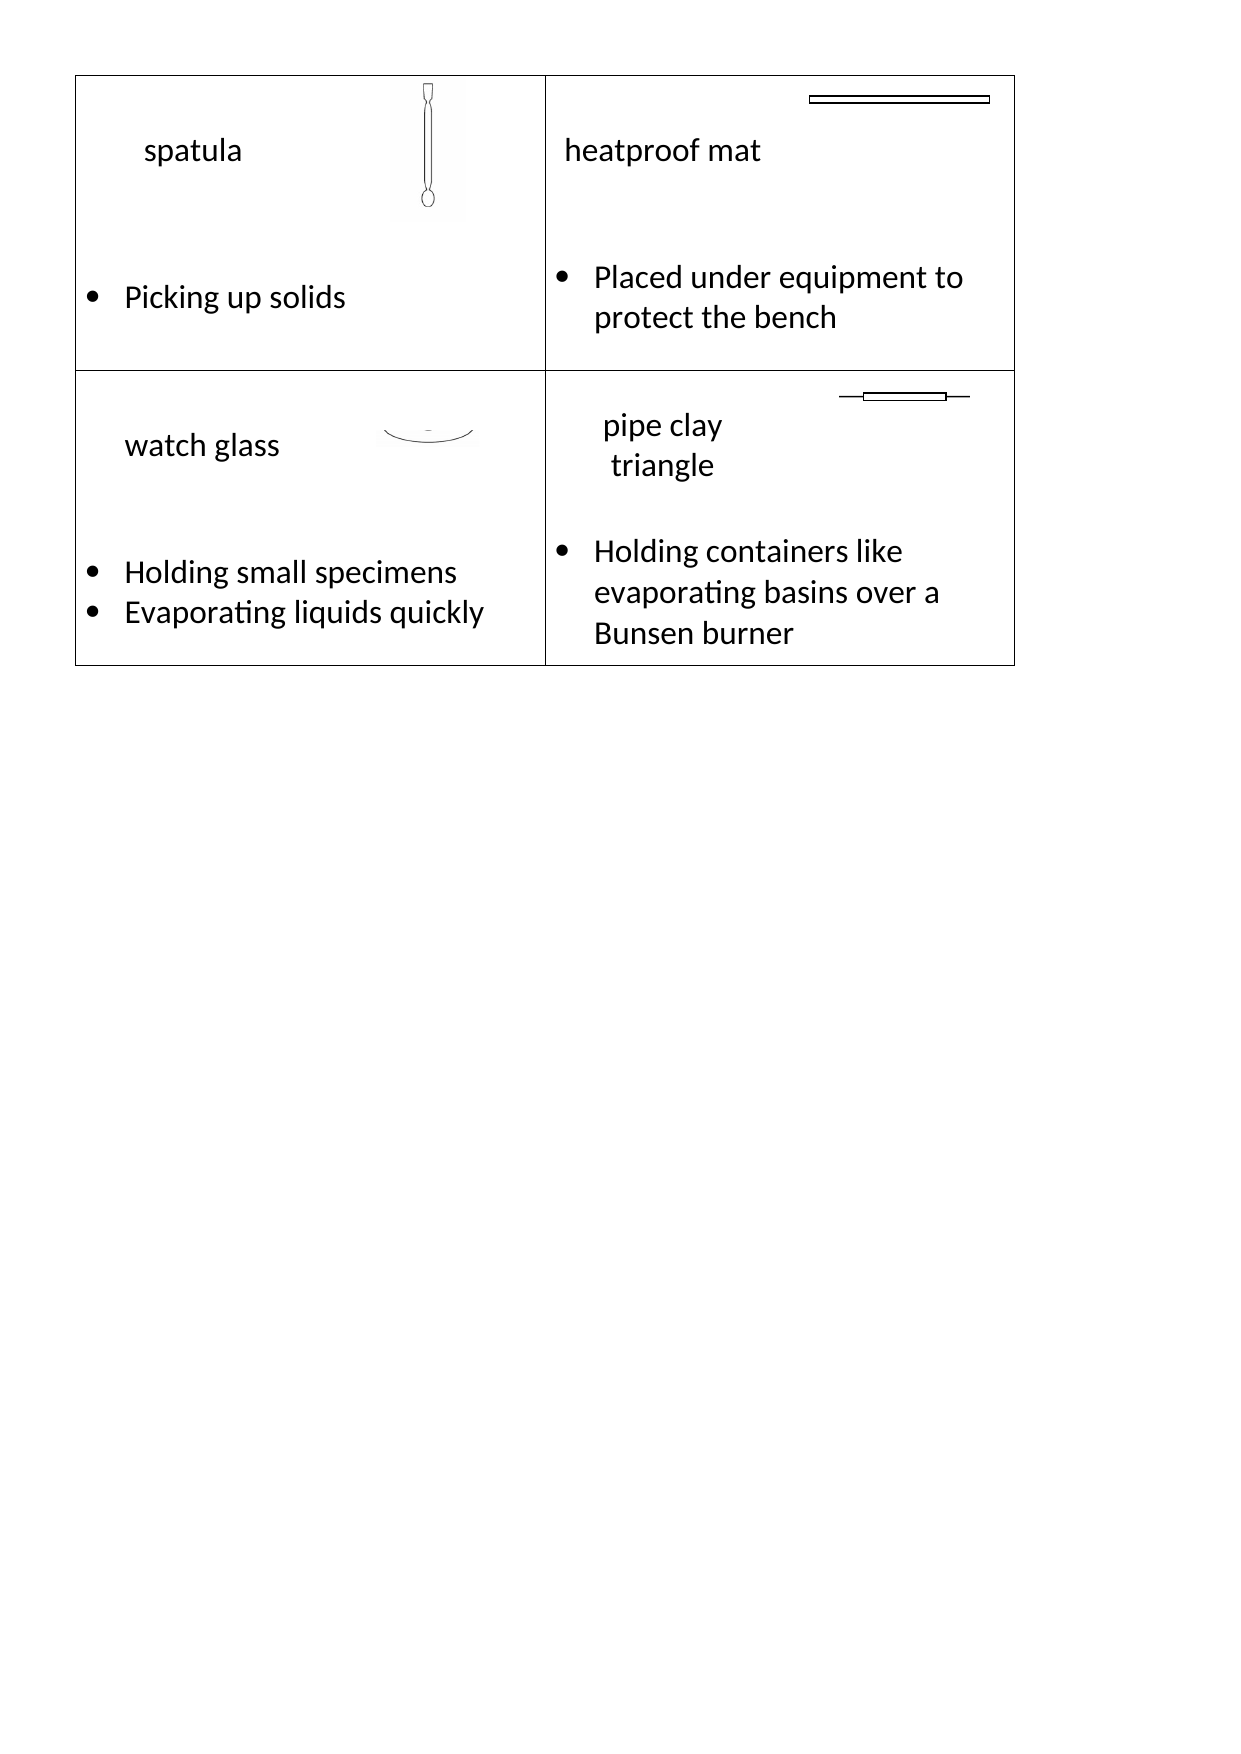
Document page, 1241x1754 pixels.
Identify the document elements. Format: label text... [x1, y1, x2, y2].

table_cell Holding small specimens Evaporating liquids quickly [76, 518, 545, 665]
picture [376, 430, 480, 447]
table_cell watch glass [76, 371, 310, 518]
table_cell Holding containers like evaporating basins over a Bunsen burner [546, 518, 1014, 665]
picture [389, 76, 467, 222]
table_cell spatula [76, 76, 310, 223]
table_cell [310, 76, 545, 223]
table_cell pipe clay triangle [546, 371, 780, 518]
table_cell heatproof mat [546, 76, 780, 223]
table_cell [780, 371, 1014, 518]
table_cell [310, 371, 545, 518]
table_cell Placed under equipment to protect the bench [546, 223, 1014, 370]
table_cell [780, 76, 1014, 223]
table_cell Picking up solids [76, 223, 545, 370]
